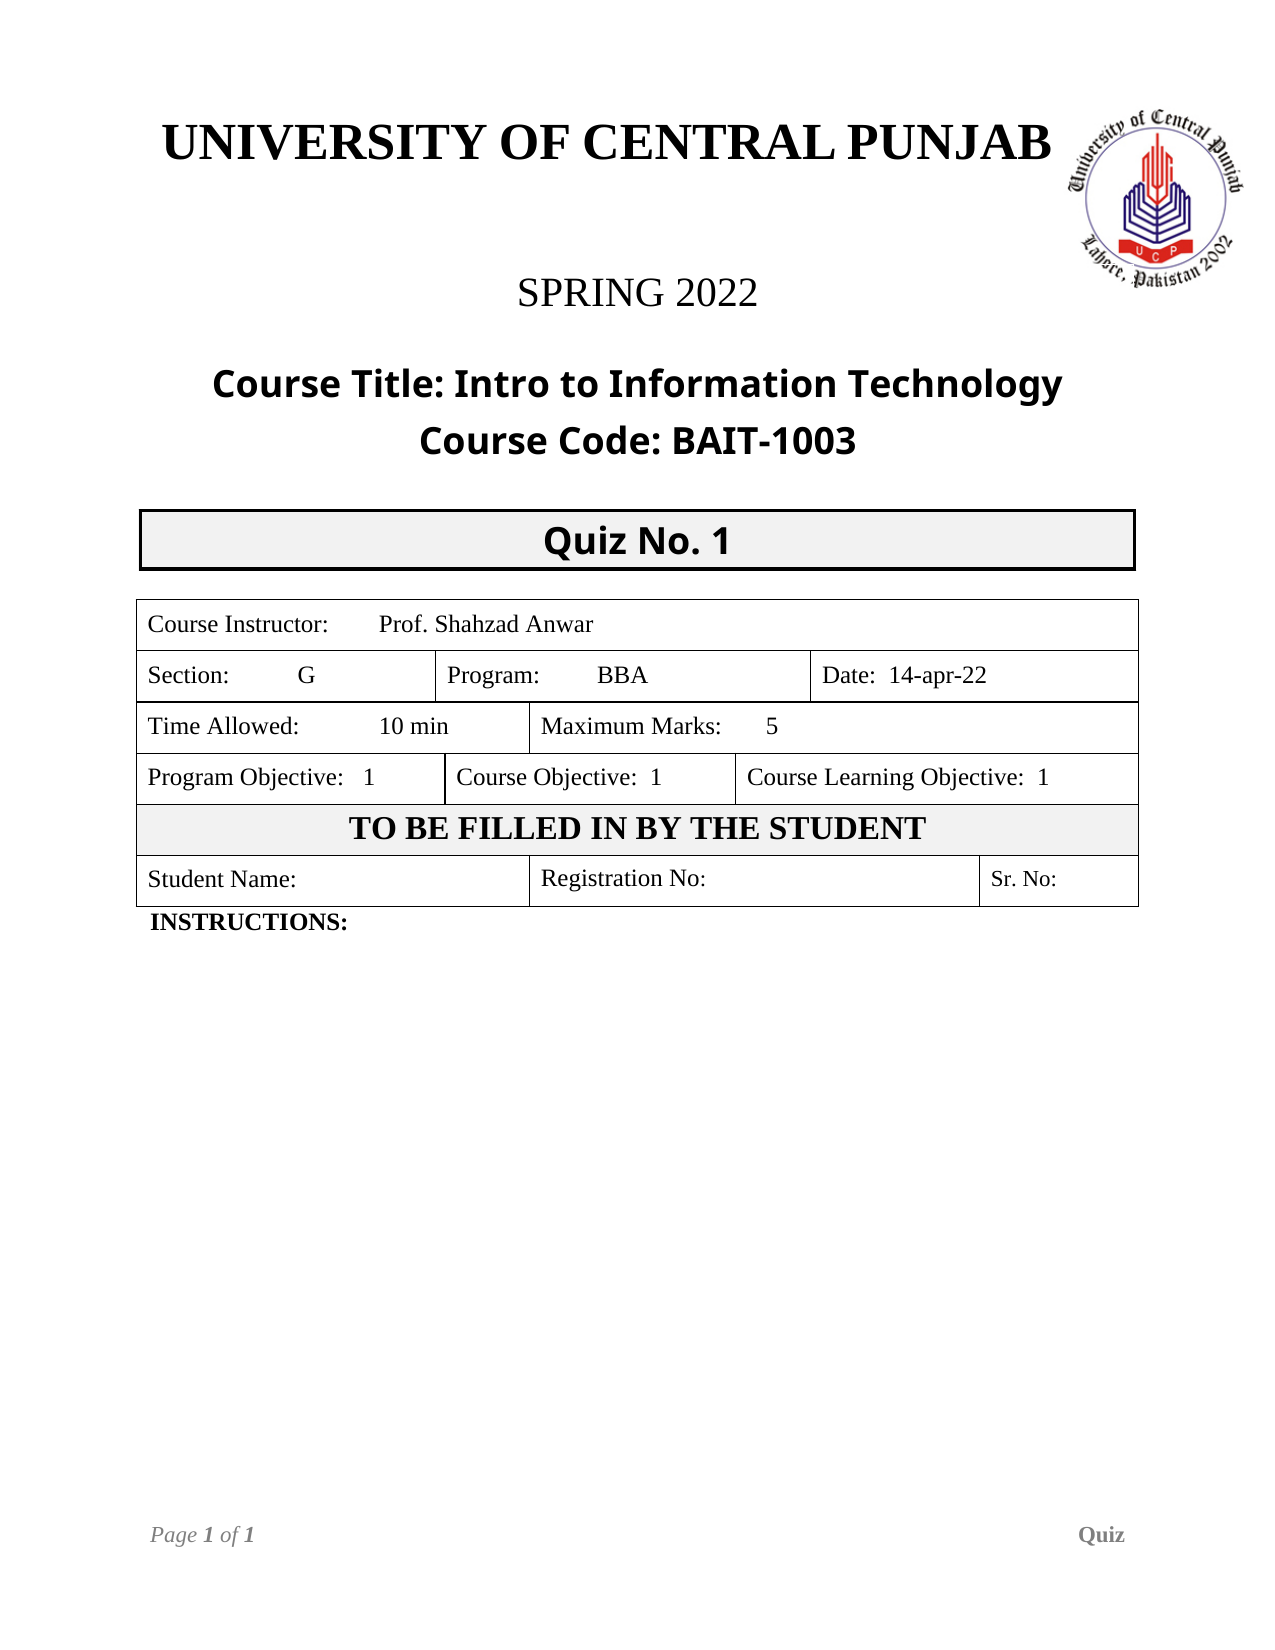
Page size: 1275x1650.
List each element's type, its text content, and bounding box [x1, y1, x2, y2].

table_cell Course Learning Objective: 1 [736, 754, 1138, 804]
table_cell Program Objective: 1 [137, 754, 444, 804]
table_header Course Instructor: Prof. Shahzad Anwar [137, 600, 1138, 650]
table_cell TO BE FILLED IN BY THE STUDENT [137, 805, 1138, 855]
table_cell Registration No: [530, 856, 979, 906]
table_cell Maximum Marks: 5 [530, 703, 1138, 752]
text INSTRUCTIONS: [150, 907, 1125, 936]
table_cell Time Allowed: 10 min [137, 703, 529, 752]
table_cell Section: G [137, 651, 435, 701]
list Course Title: Intro to Information Technology [150, 357, 1125, 408]
text Quiz No. 1 [142, 512, 1133, 567]
table_cell Date: 14-apr-22 [811, 651, 1138, 701]
table_cell Student Name: [137, 856, 529, 906]
table_cell Program: BBA [436, 651, 810, 701]
list SPRING 2022 [142, 265, 1133, 317]
picture [1062, 106, 1245, 290]
table_cell Sr. No: [980, 856, 1138, 906]
table_cell Course Objective: 1 [446, 754, 735, 804]
list Course Code: BAIT-1003 [150, 414, 1125, 465]
